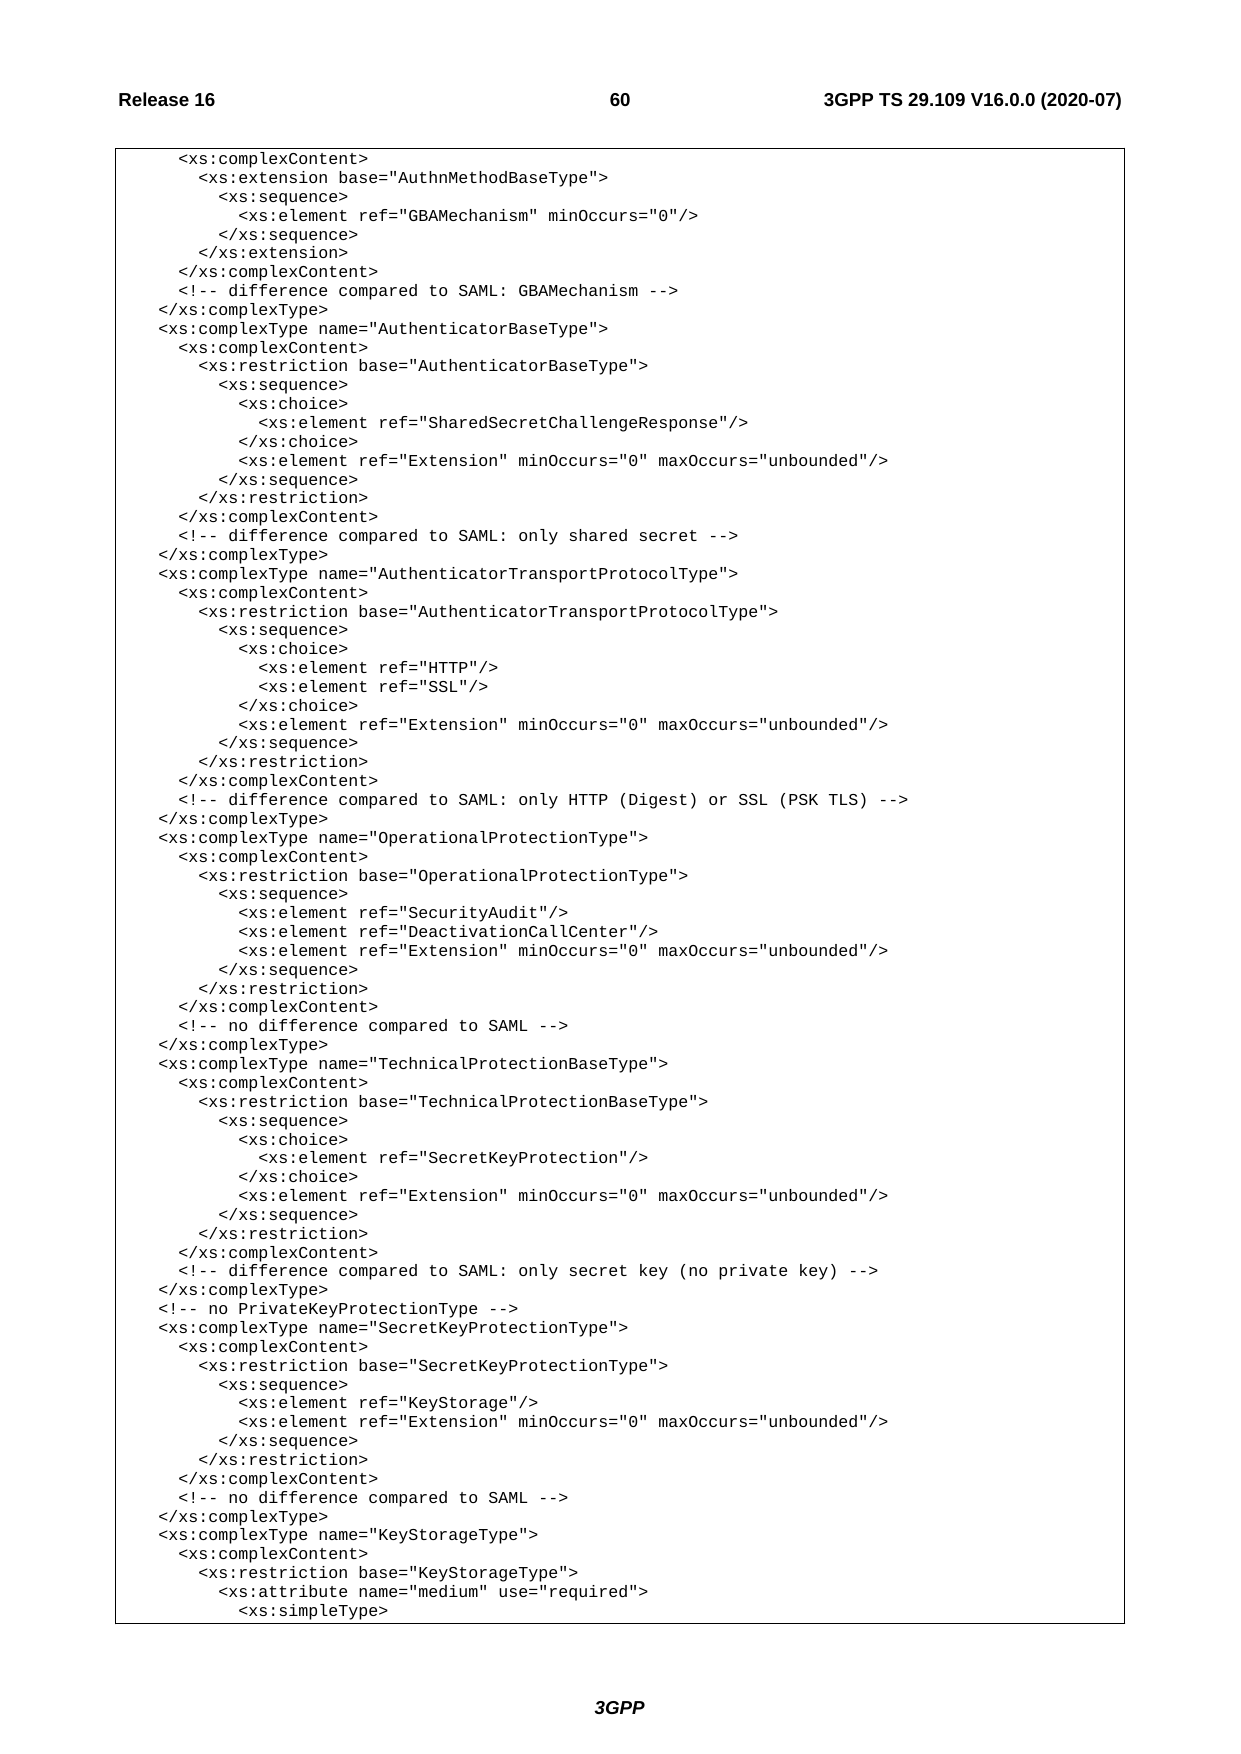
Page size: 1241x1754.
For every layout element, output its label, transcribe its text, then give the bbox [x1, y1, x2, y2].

text </xs:sequence> [118, 735, 1122, 754]
text <xs:restriction base="TechnicalProtectionBaseType"> [118, 1093, 1122, 1112]
text </xs:sequence> [118, 471, 1122, 490]
text <xs:choice> [118, 641, 1122, 660]
text <!-- no PrivateKeyProtectionType --> [118, 1301, 1122, 1319]
text <xs:element ref="SharedSecretChallengeResponse"/> [118, 414, 1122, 433]
text <xs:restriction base="AuthenticatorBaseType"> [118, 358, 1122, 377]
text </xs:complexContent> [118, 1244, 1122, 1263]
text <xs:element ref="Extension" minOccurs="0" maxOccurs="unbounded"/> [118, 1414, 1122, 1433]
text <xs:sequence> [118, 1112, 1122, 1131]
text <xs:complexType name="SecretKeyProtectionType"> [118, 1319, 1122, 1338]
text </xs:sequence> [118, 226, 1122, 245]
text <xs:complexType name="TechnicalProtectionBaseType"> [118, 1056, 1122, 1074]
text <xs:complexContent> [118, 1546, 1122, 1565]
text <!-- difference compared to SAML: only HTTP (Digest) or SSL (PSK TLS) --> [118, 792, 1122, 811]
text <xs:element ref="Extension" minOccurs="0" maxOccurs="unbounded"/> [118, 1188, 1122, 1206]
text <xs:complexContent> [116, 149, 1124, 169]
text <xs:sequence> [118, 377, 1122, 396]
text <!-- difference compared to SAML: GBAMechanism --> [118, 283, 1122, 301]
text <xs:element ref="HTTP"/> [118, 660, 1122, 678]
text </xs:restriction> [118, 754, 1122, 773]
text </xs:choice> [118, 697, 1122, 716]
text <!-- no difference compared to SAML --> [118, 1489, 1122, 1508]
text </xs:sequence> [118, 1206, 1122, 1225]
text </xs:complexType> [118, 1282, 1122, 1301]
text <xs:sequence> [118, 886, 1122, 905]
text </xs:complexType> [118, 1508, 1122, 1527]
text <xs:complexType name="AuthenticatorTransportProtocolType"> [118, 565, 1122, 584]
text </xs:choice> [118, 1169, 1122, 1188]
text <xs:element ref="SecretKeyProtection"/> [118, 1150, 1122, 1169]
text </xs:choice> [118, 433, 1122, 452]
text <xs:complexContent> [118, 339, 1122, 358]
text <xs:element ref="GBAMechanism" minOccurs="0"/> [118, 207, 1122, 226]
text </xs:restriction> [118, 1452, 1122, 1470]
text </xs:complexContent> [118, 773, 1122, 792]
text </xs:restriction> [118, 980, 1122, 999]
text <xs:complexType name="AuthenticatorBaseType"> [118, 320, 1122, 339]
text <xs:restriction base="SecretKeyProtectionType"> [118, 1357, 1122, 1376]
text </xs:sequence> [118, 961, 1122, 980]
text <xs:choice> [118, 1131, 1122, 1150]
text <xs:complexType name="KeyStorageType"> [118, 1527, 1122, 1546]
text </xs:restriction> [118, 1225, 1122, 1244]
text <xs:element ref="SSL"/> [118, 678, 1122, 697]
text <xs:complexContent> [118, 1074, 1122, 1093]
text </xs:complexType> [118, 811, 1122, 829]
text </xs:complexType> [118, 1037, 1122, 1056]
text <xs:complexContent> [118, 584, 1122, 603]
text <!-- no difference compared to SAML --> [118, 1018, 1122, 1037]
text <xs:element ref="SecurityAudit"/> [118, 905, 1122, 924]
text <xs:restriction base="KeyStorageType"> [118, 1565, 1122, 1583]
text <xs:complexType name="OperationalProtectionType"> [118, 829, 1122, 848]
text </xs:extension> [118, 245, 1122, 264]
text </xs:restriction> [118, 490, 1122, 509]
text <xs:element ref="Extension" minOccurs="0" maxOccurs="unbounded"/> [118, 716, 1122, 735]
text <xs:choice> [118, 396, 1122, 414]
text <xs:sequence> [118, 1376, 1122, 1395]
text <xs:complexContent> [118, 848, 1122, 867]
text <xs:element ref="DeactivationCallCenter"/> [118, 924, 1122, 942]
text <xs:complexContent> [118, 1338, 1122, 1357]
text <xs:sequence> [118, 622, 1122, 641]
text </xs:sequence> [118, 1433, 1122, 1452]
text </xs:complexContent> [118, 509, 1122, 528]
text </xs:complexType> [118, 547, 1122, 565]
text <xs:sequence> [118, 188, 1122, 207]
text </xs:complexContent> [118, 1470, 1122, 1489]
text <xs:simpleType> [116, 1599, 1124, 1623]
text <xs:element ref="KeyStorage"/> [118, 1395, 1122, 1414]
text <xs:element ref="Extension" minOccurs="0" maxOccurs="unbounded"/> [118, 452, 1122, 471]
text </xs:complexType> [118, 301, 1122, 320]
text <xs:restriction base="OperationalProtectionType"> [118, 867, 1122, 886]
text <xs:element ref="Extension" minOccurs="0" maxOccurs="unbounded"/> [118, 942, 1122, 961]
text </xs:complexContent> [118, 999, 1122, 1018]
text <!-- difference compared to SAML: only secret key (no private key) --> [118, 1263, 1122, 1282]
text <xs:extension base="AuthnMethodBaseType"> [118, 169, 1122, 188]
text </xs:complexContent> [118, 264, 1122, 283]
text <xs:attribute name="medium" use="required"> [118, 1583, 1122, 1599]
text <xs:restriction base="AuthenticatorTransportProtocolType"> [118, 603, 1122, 622]
text <!-- difference compared to SAML: only shared secret --> [118, 528, 1122, 547]
